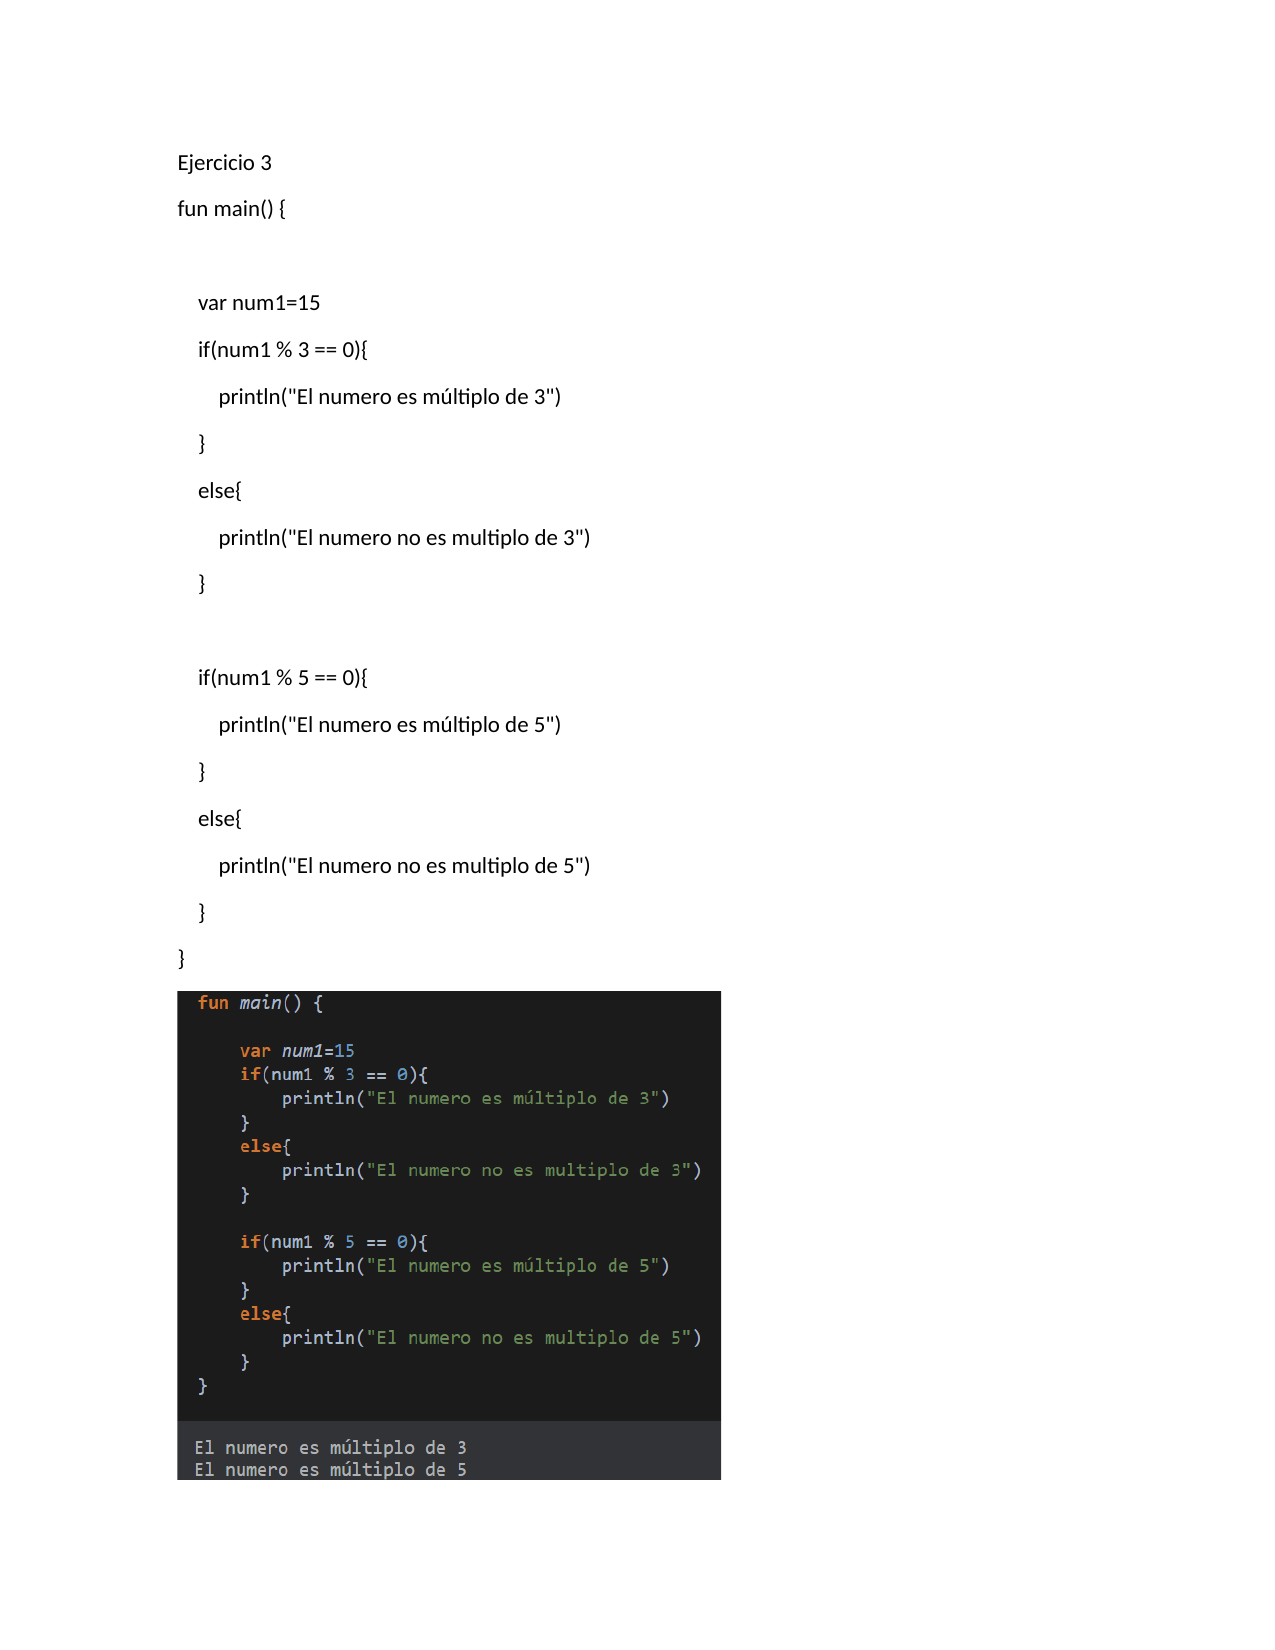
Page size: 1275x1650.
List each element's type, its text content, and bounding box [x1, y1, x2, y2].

text } [177, 898, 1098, 926]
text println("El numero no es multiplo de 3") [177, 523, 1098, 551]
text if(num1 % 3 == 0){ [177, 335, 1098, 363]
text } [177, 569, 1098, 597]
text } [177, 757, 1098, 785]
text Ejercicio 3 [177, 148, 1098, 176]
text println("El numero no es multiplo de 5") [177, 851, 1098, 879]
text var num1=15 [177, 288, 1098, 316]
text else{ [177, 804, 1098, 832]
text println("El numero es múltiplo de 5") [177, 710, 1098, 738]
text fun main() { [177, 194, 1098, 222]
text else{ [177, 476, 1098, 504]
picture [177, 991, 722, 1480]
text println("El numero es múltiplo de 3") [177, 382, 1098, 410]
text } [177, 429, 1098, 457]
text } [177, 944, 1098, 972]
text if(num1 % 5 == 0){ [177, 663, 1098, 691]
